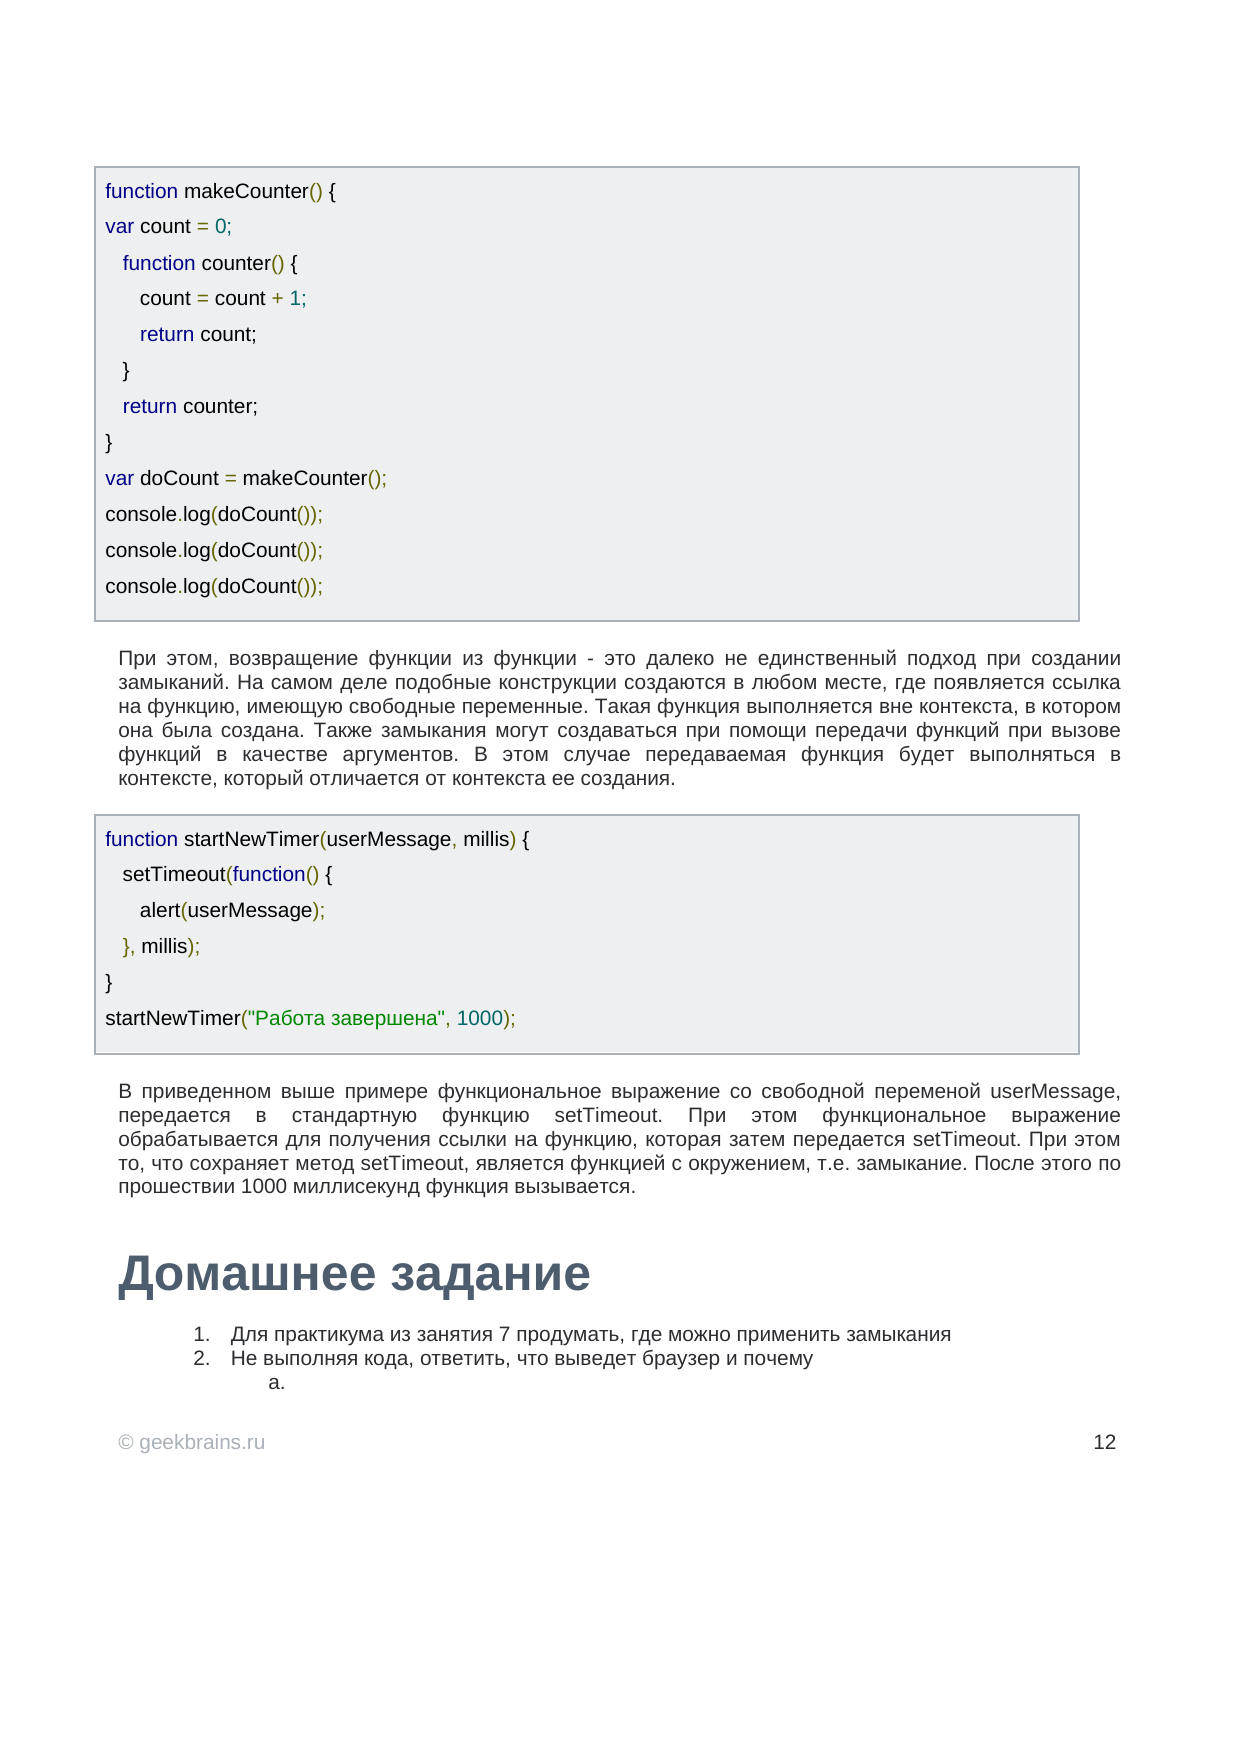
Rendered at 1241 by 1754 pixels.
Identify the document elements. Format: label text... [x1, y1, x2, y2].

text При этом, возвращение функции из функции - это далеко не единственный подход при создании замыканий. На самом деле подобные конструкции создаются в любом месте, где появляется ссылка на функцию, имеющую свободные переменные. Такая функция выполняется вне контекста, в котором она была создана. Также замыкания могут создаваться при помощи передачи функций при вызове функций в качестве аргументов. В этом случае передаваемая функция будет выполняться в контексте, который отличается от контекста ее создания. [118, 646, 1122, 790]
list Для практикума из занятия 7 продумать, где можно применить замыкания [193, 1322, 1122, 1346]
subtitle Домашнее задание [118, 1243, 1122, 1301]
list Не выполняя кода, ответить, что выведет браузер и почему [193, 1346, 1122, 1369]
text В приведенном выше примере функциональное выражение со свободной переменой userMessage, передается в стандартную функцию setTimeout. При этом функциональное выражение обрабатывается для получения ссылки на функцию, которая затем передается setTimeout. При этом то, что сохраняет метод setTimeout, является функцией с окружением, т.е. замыкание. После этого по прошествии 1000 миллисекунд функция вызывается. [118, 1078, 1122, 1198]
table_header function startNewTimer(userMessage, millis) { setTimeout(function() { alert(userMessage); }, millis); } startNewTimer("Работа завершена", 1000); [96, 816, 1078, 1052]
table_header function makeCounter() { var count = 0; function counter() { count = count + 1; return count; } return counter; } var doCount = makeCounter(); console.log(doCount()); console.log(doCount()); console.log(doCount()); [96, 168, 1078, 620]
